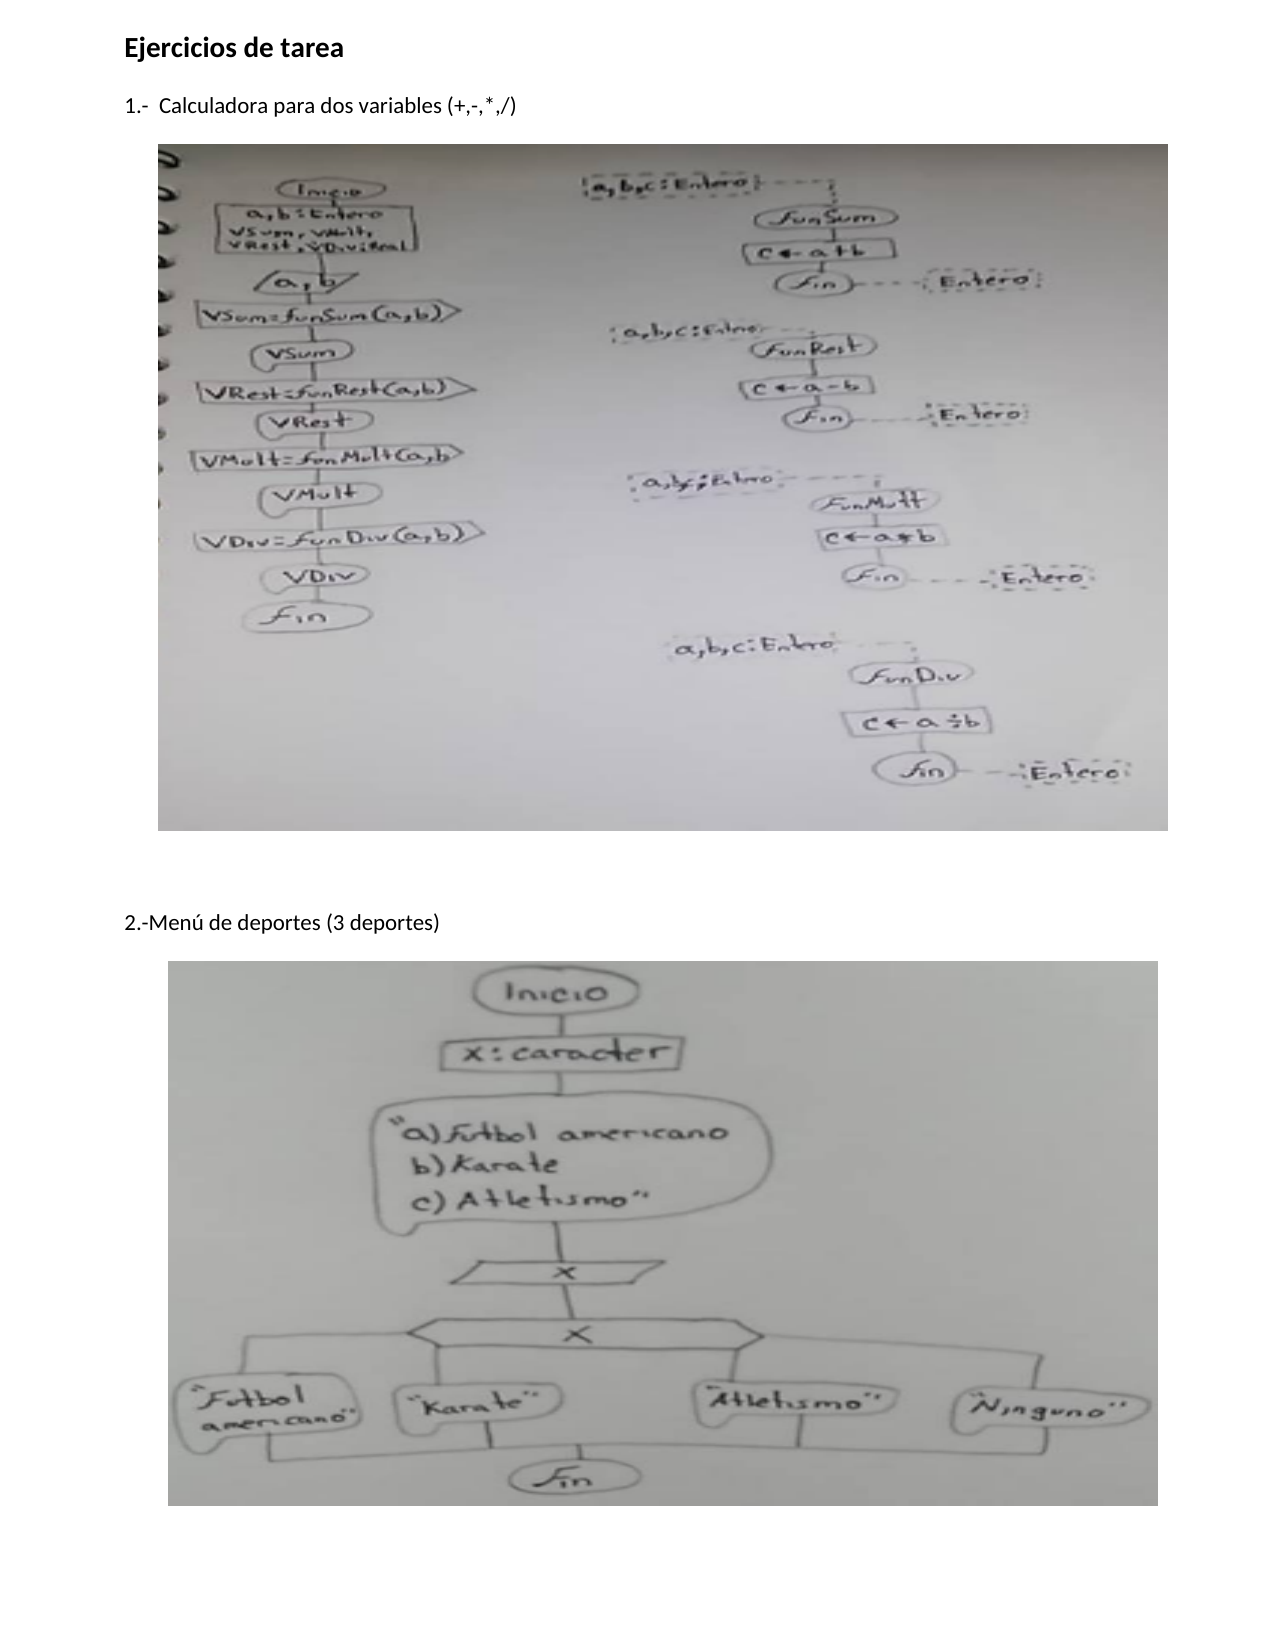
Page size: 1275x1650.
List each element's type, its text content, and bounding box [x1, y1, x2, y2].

text 2.-Menú de deportes (3 deportes) [124, 908, 1202, 936]
picture [158, 144, 1168, 831]
picture [168, 961, 1158, 1506]
text 1.- Calculadora para dos variables (+,-,*,/) [124, 91, 1202, 119]
text Ejercicios de tarea [124, 29, 1202, 65]
